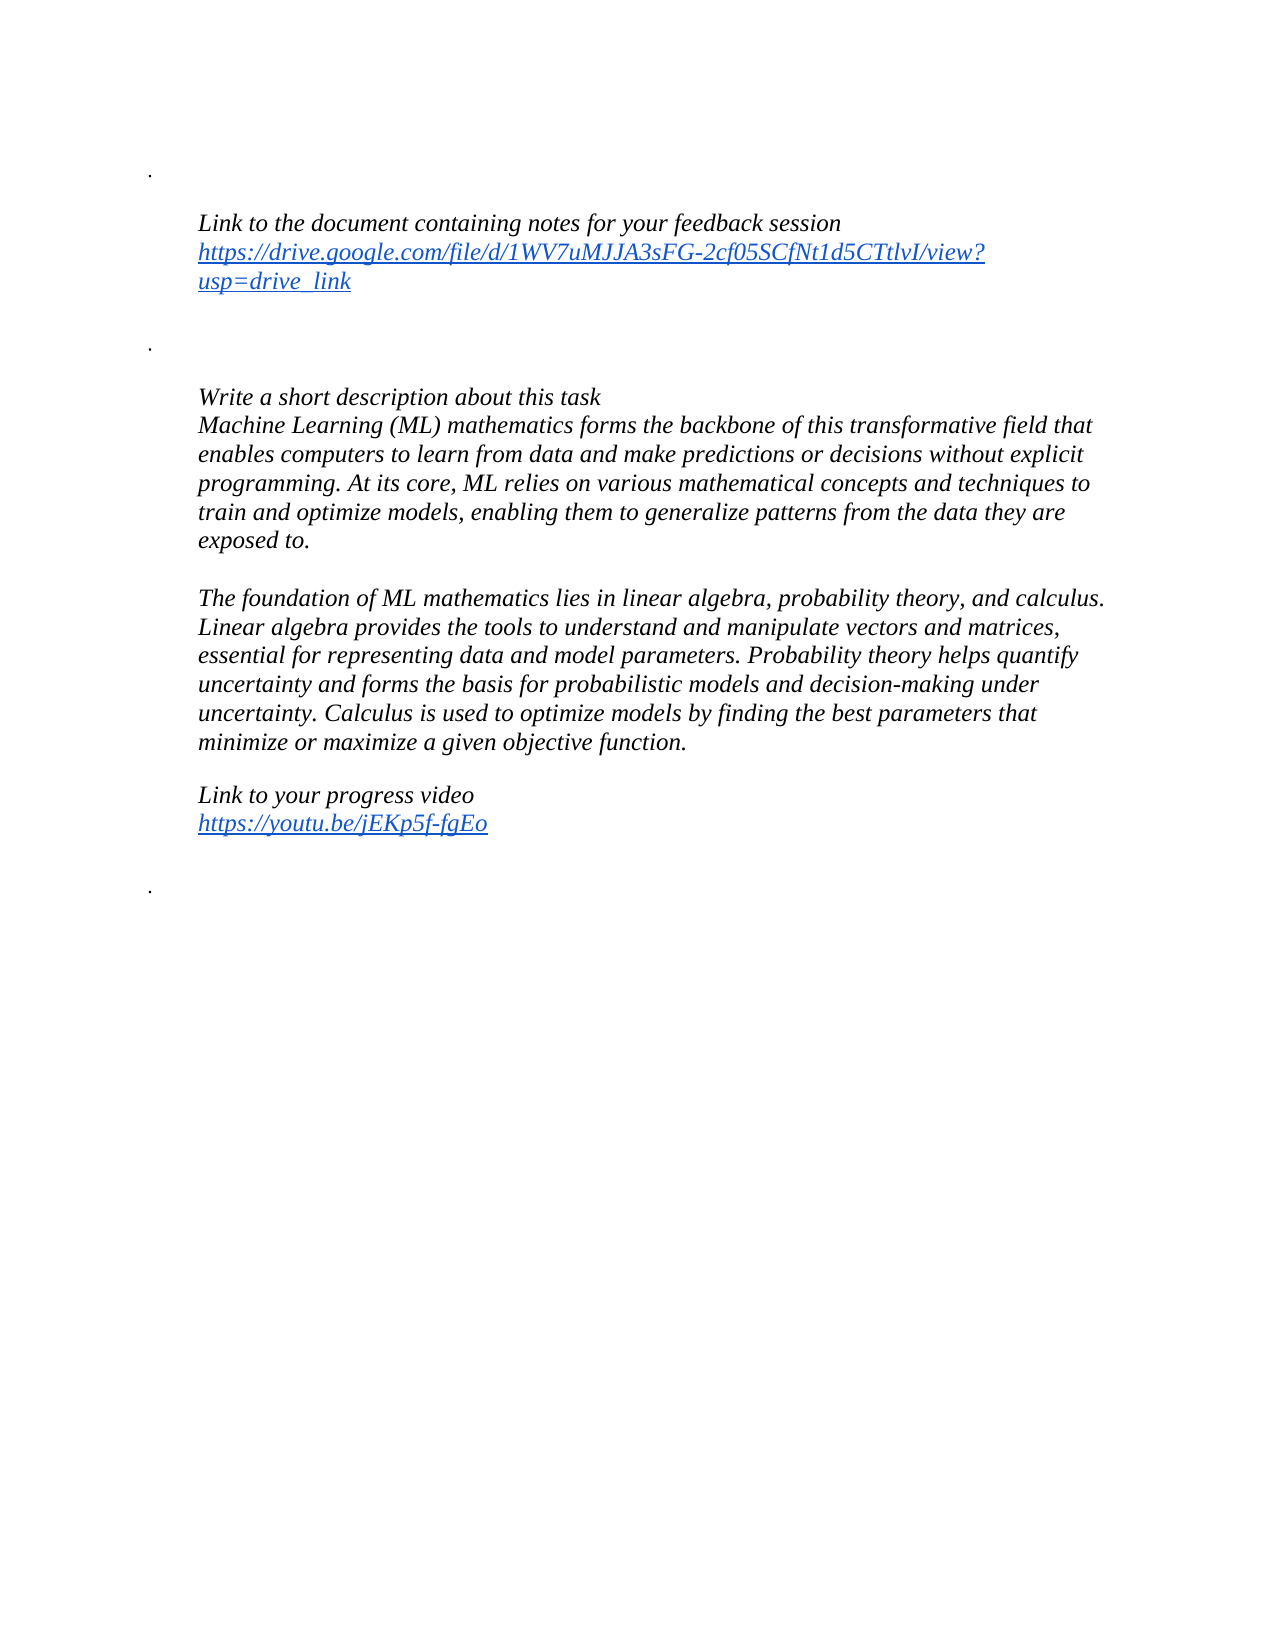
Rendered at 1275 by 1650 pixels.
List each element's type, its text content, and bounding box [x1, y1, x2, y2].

text The foundation of ML mathematics lies in linear algebra, probability theory, and calculus. Linear algebra provides the tools to understand and manipulate vectors and matrices, essential for representing data and model parameters. Probability theory helps quantify uncertainty and forms the basis for probabilistic models and decision-making under uncertainty. Calculus is used to optimize models by finding the best parameters that minimize or maximize a given objective function. [198, 583, 1125, 756]
text https://youtu.be/jEKp5f-fgEo [198, 808, 1125, 837]
text Write a short description about this task [198, 382, 1125, 411]
text Link to your progress video [198, 780, 1125, 808]
text Machine Learning (ML) mathematics forms the backbone of this transformative field that enables computers to learn from data and make predictions or decisions without explicit programming. At its core, ML relies on various mathematical concepts and techniques to train and optimize models, enabling them to generalize patterns from the data they are exposed to. [198, 411, 1125, 554]
text Link to the document containing notes for your feedback session [198, 208, 1125, 237]
text https://drive.google.com/file/d/1WV7uMJJA3sFG-2cf05SCfNt1d5CTtlvI/view?usp=drive_link [198, 237, 1125, 295]
